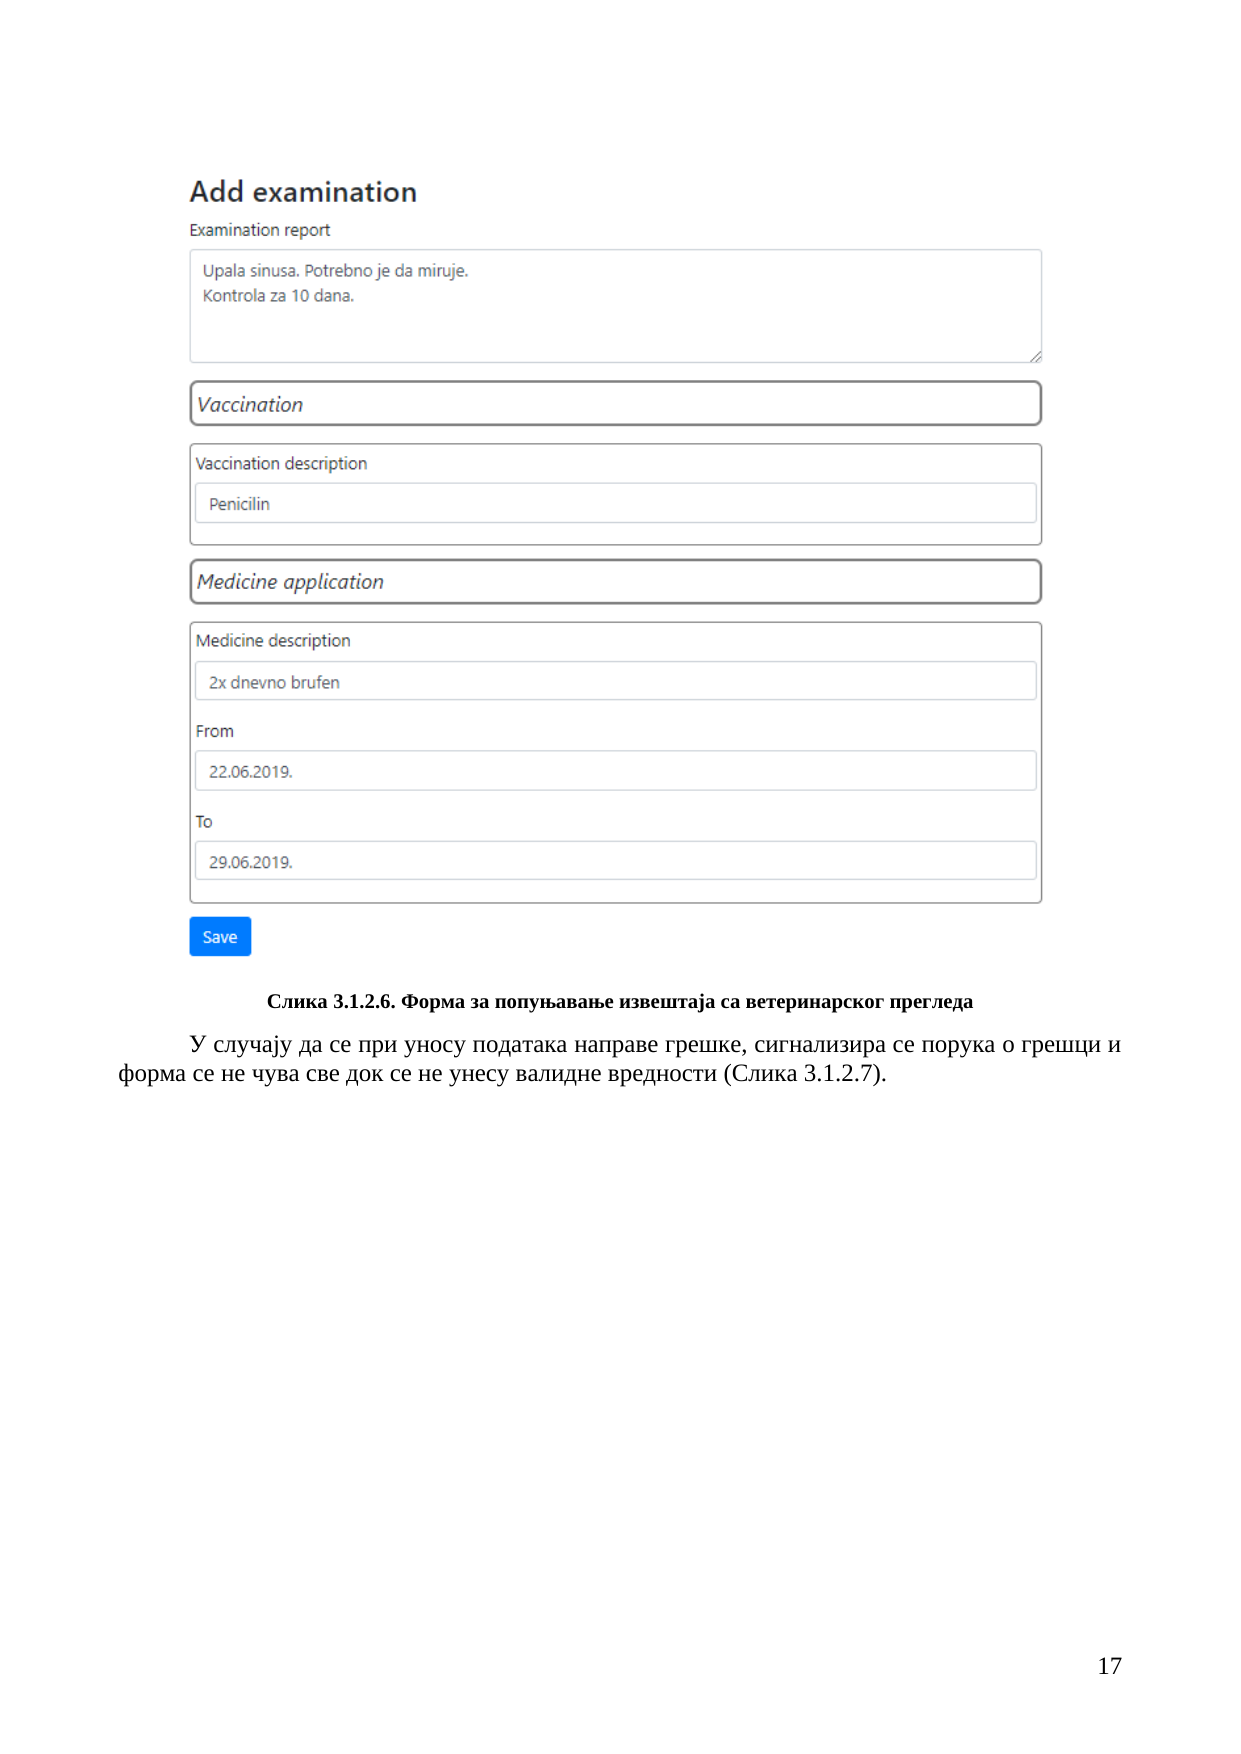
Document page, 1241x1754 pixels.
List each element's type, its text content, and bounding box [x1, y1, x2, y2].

text Слика 3.1.2.6. Форма за попуњавање извештаја са ветеринарског прегледа [118, 989, 1122, 1013]
text У случају да се при уносу података направе грешке, сигнализира се порука о грешци и форма се не чува све док се не унесу валидне вредности (Слика 3.1.2.7). [118, 1029, 1122, 1087]
picture [171, 177, 1070, 972]
